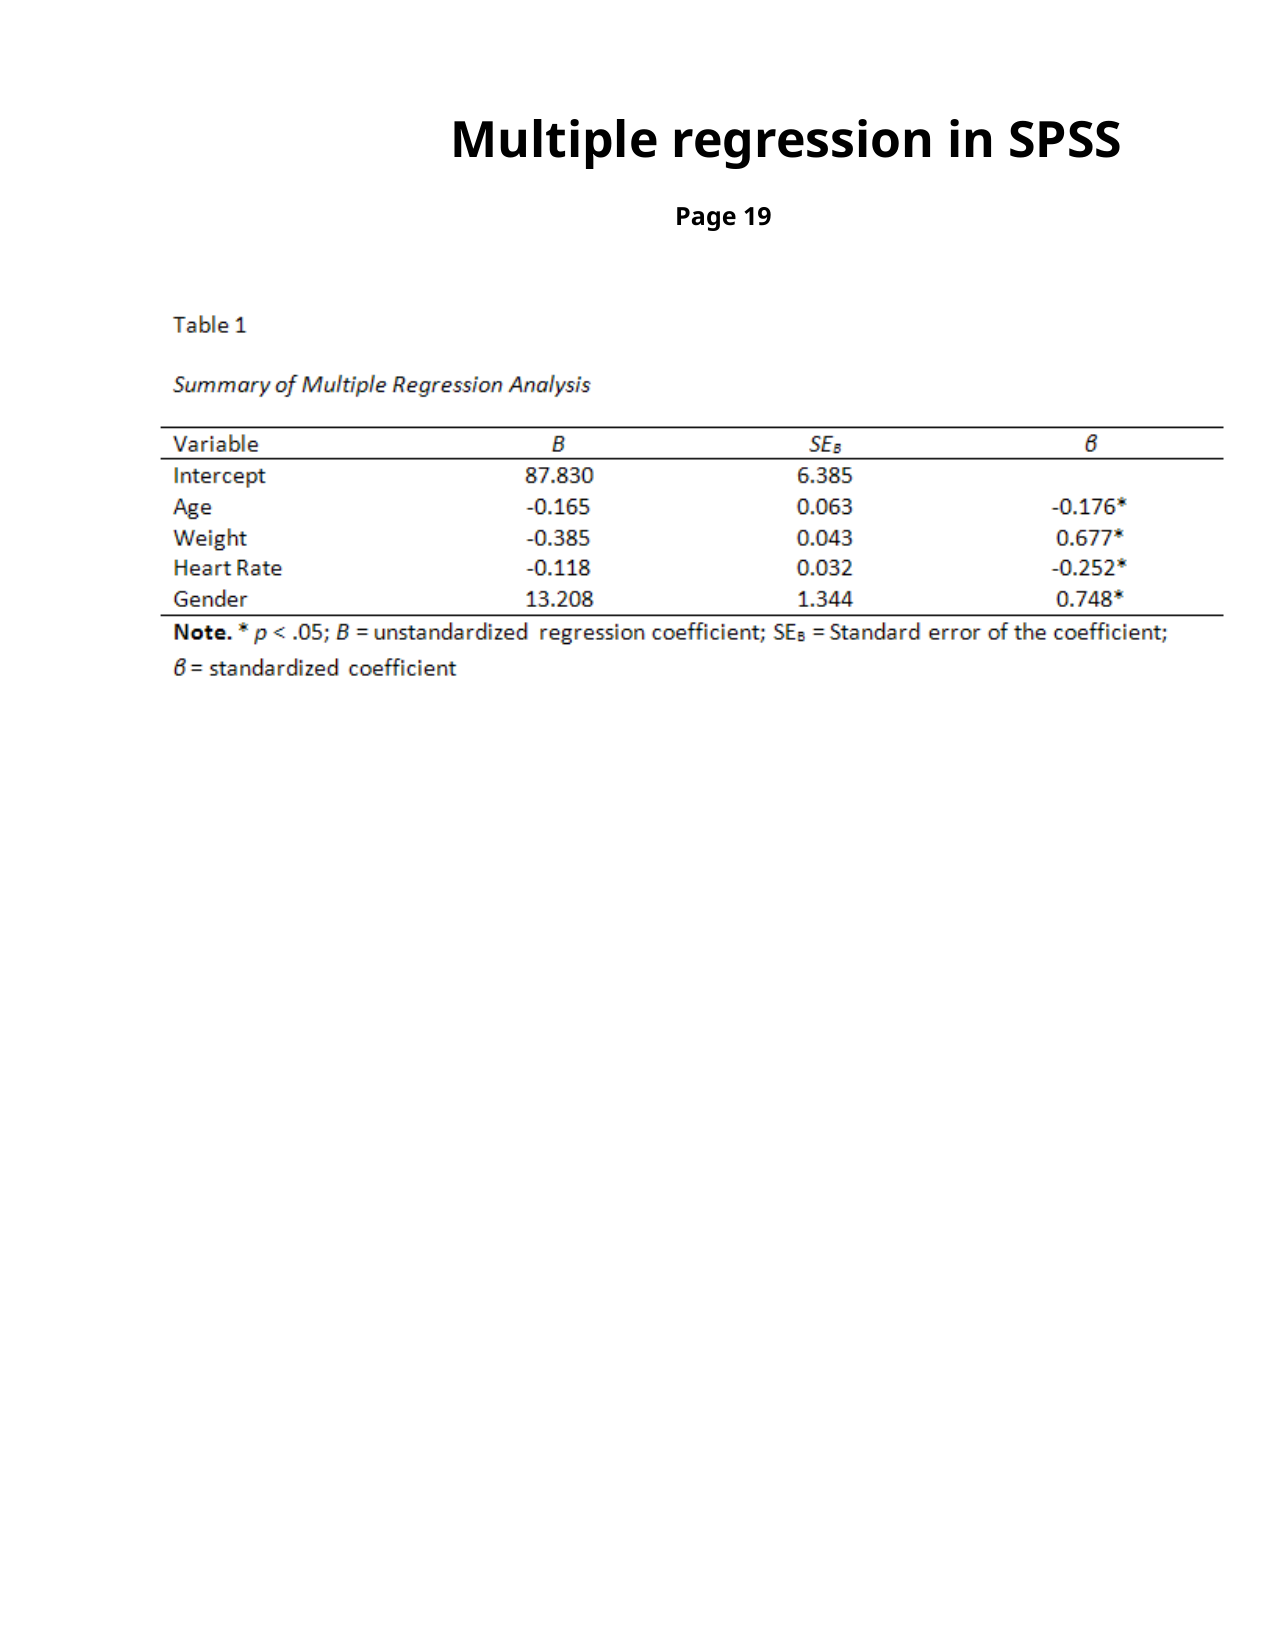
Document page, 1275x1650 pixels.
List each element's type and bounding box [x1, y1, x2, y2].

picture [150, 300, 1241, 690]
